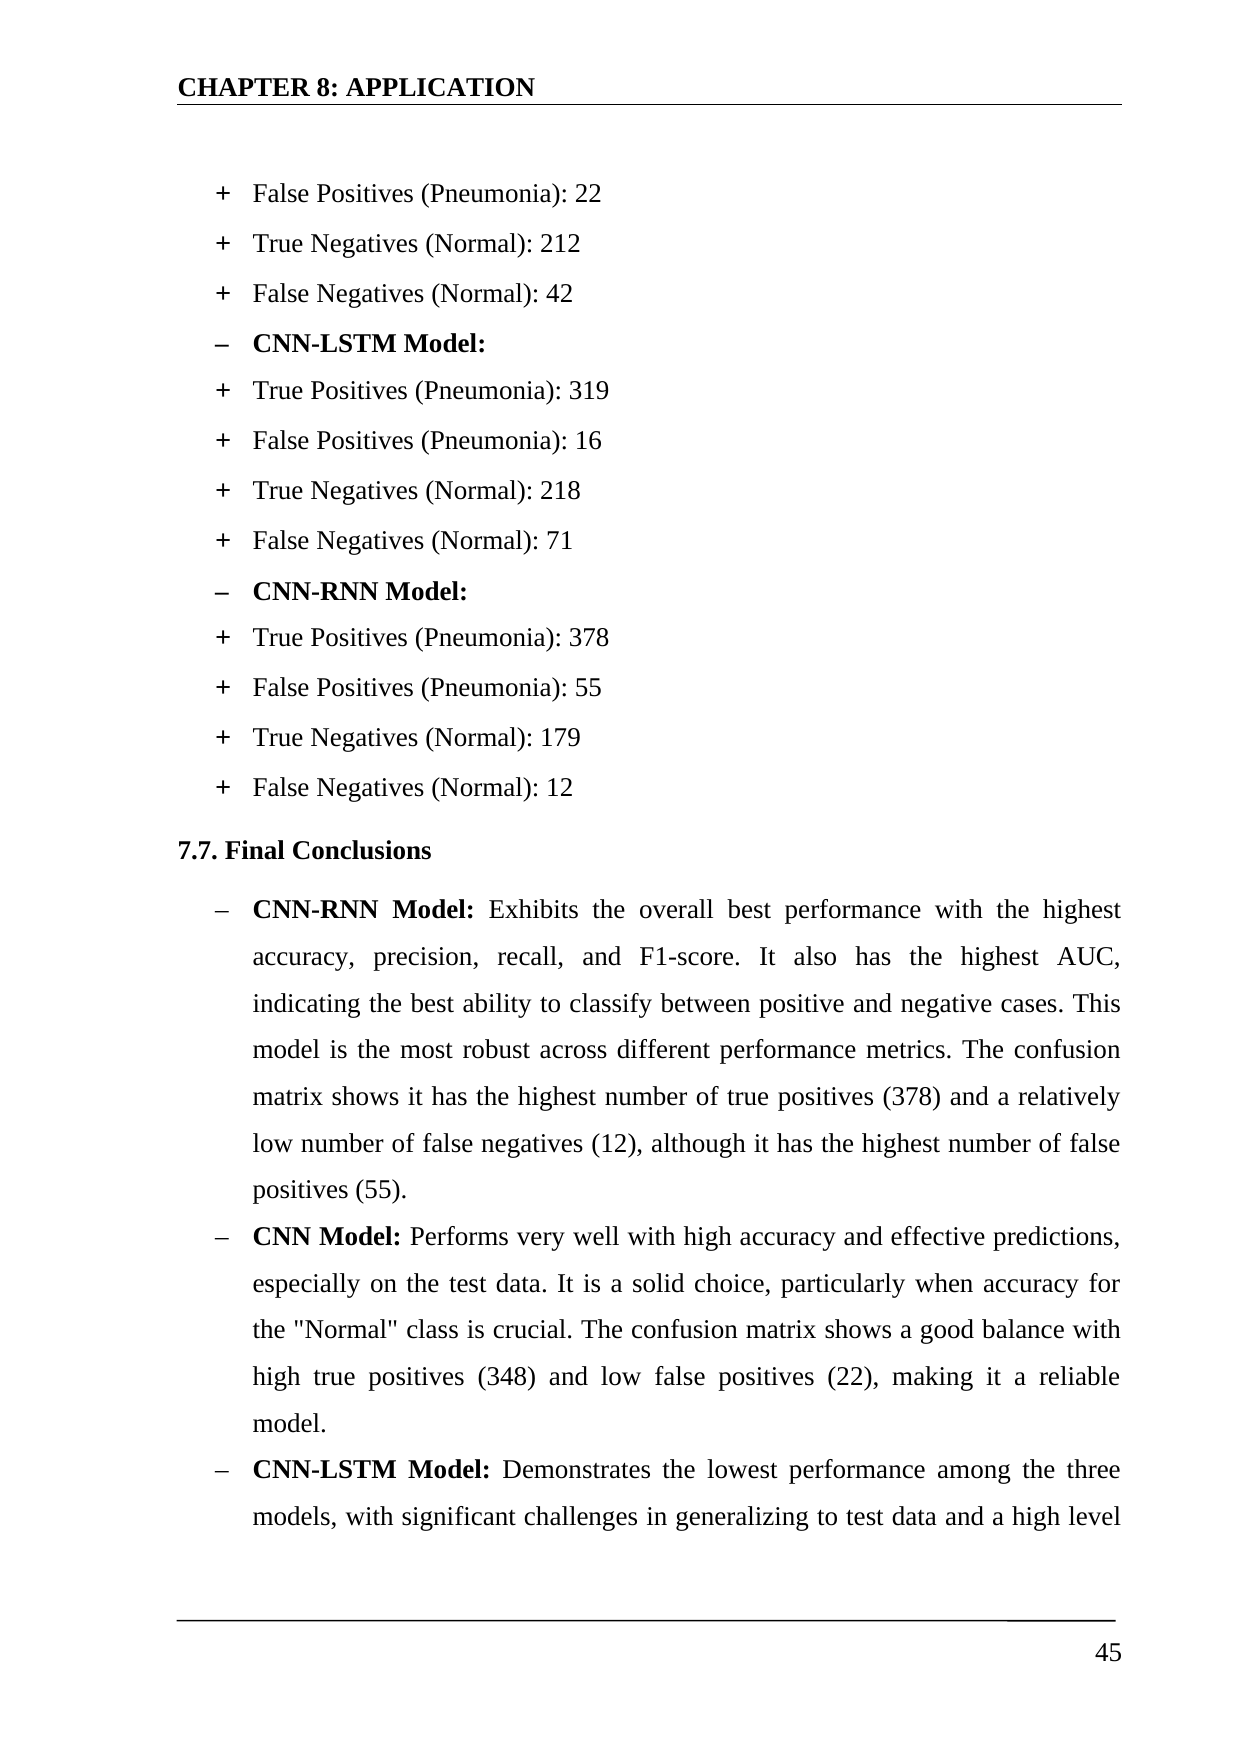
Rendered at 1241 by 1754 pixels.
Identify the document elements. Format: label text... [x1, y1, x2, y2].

list False Negatives (Normal): 42 [215, 277, 1122, 311]
list CNN Model: Performs very well with high accuracy and effective predictions, especially on the test data. It is a solid choice, particularly when accuracy for the "Normal" class is crucial. The confusion matrix shows a good balance with high true positives (348) and low false positives (22), making it a reliable model. [215, 1220, 1122, 1438]
list False Negatives (Normal): 71 [215, 524, 1122, 558]
list CNN-LSTM Model: [215, 327, 1122, 359]
list False Negatives (Normal): 12 [215, 772, 1122, 805]
list False Positives (Pneumonia): 16 [215, 424, 1122, 458]
list True Negatives (Normal): 212 [215, 227, 1122, 261]
list True Negatives (Normal): 218 [215, 474, 1122, 508]
list True Negatives (Normal): 179 [215, 721, 1122, 755]
list True Positives (Pneumonia): 319 [215, 374, 1122, 408]
list False Positives (Pneumonia): 55 [215, 671, 1122, 705]
list CNN-RNN Model: [215, 574, 1122, 606]
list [215, 1453, 1122, 1531]
subtitle 7.7. Final Conclusions [177, 834, 1122, 865]
list CNN-RNN Model: Exhibits the overall best performance with the highest accuracy, precision, recall, and F1-score. It also has the highest AUC, indicating the best ability to classify between positive and negative cases. This model is the most robust across different performance metrics. The confusion matrix shows it has the highest number of true positives (378) and a relatively low number of false negatives (12), although it has the highest number of false positives (55). [215, 893, 1122, 1204]
list False Positives (Pneumonia): 22 [215, 177, 1122, 211]
list True Positives (Pneumonia): 378 [215, 621, 1122, 655]
